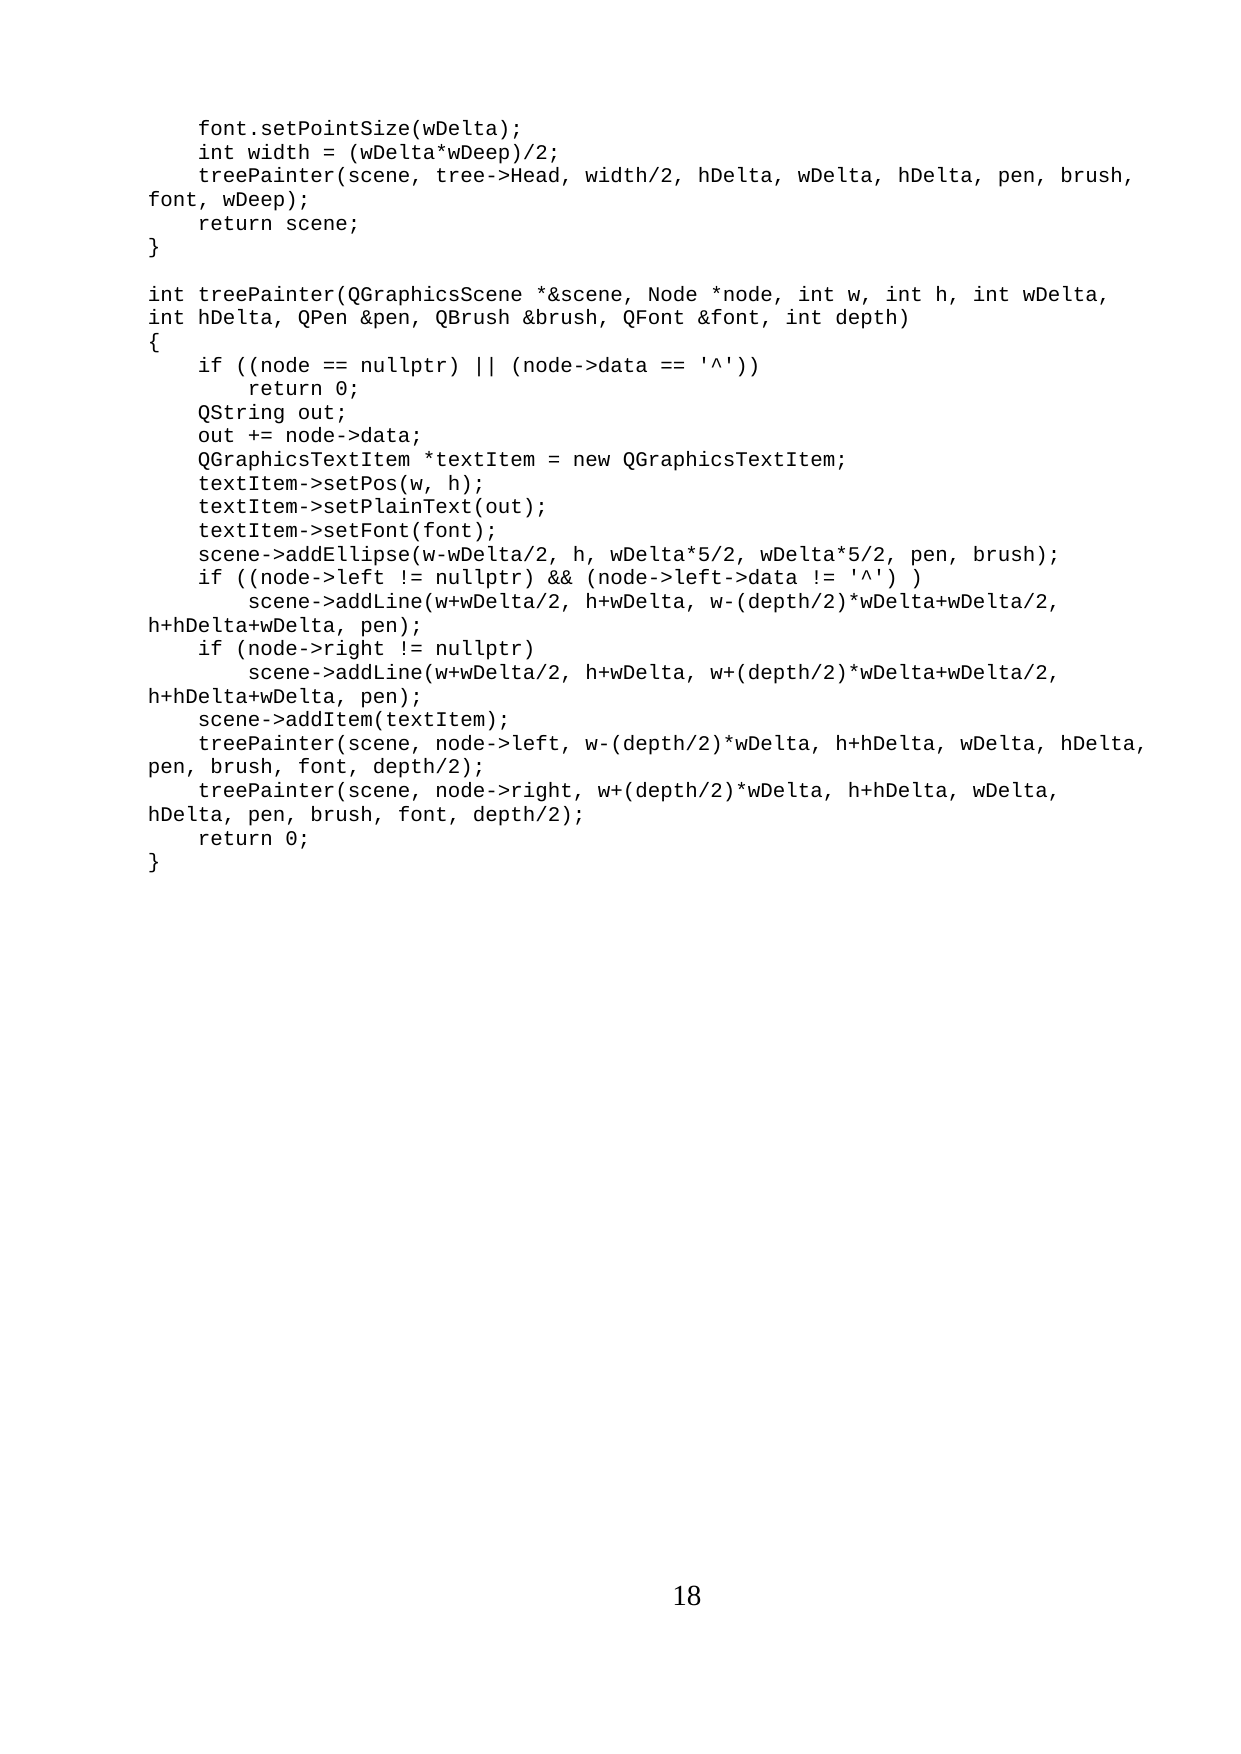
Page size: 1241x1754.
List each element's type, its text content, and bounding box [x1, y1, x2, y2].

text font.setPointSize(wDelta); [148, 118, 1152, 142]
text scene->addLine(w+wDelta/2, h+wDelta, w-(depth/2)*wDelta+wDelta/2, h+hDelta+wDelta, pen); [148, 591, 1152, 638]
text int width = (wDelta*wDeep)/2; [148, 142, 1152, 165]
text if ((node == nullptr) || (node->data == '^')) [148, 354, 1152, 378]
text if (node->right != nullptr) [148, 638, 1152, 662]
text { [148, 331, 1152, 354]
text scene->addItem(textItem); [148, 709, 1152, 733]
text textItem->setPlainText(out); [148, 496, 1152, 520]
text scene->addEllipse(w-wDelta/2, h, wDelta*5/2, wDelta*5/2, pen, brush); [148, 544, 1152, 567]
text QString out; [148, 402, 1152, 426]
text if ((node->left != nullptr) && (node->left->data != '^') ) [148, 567, 1152, 591]
text return 0; [148, 378, 1152, 402]
text int treePainter(QGraphicsScene *&scene, Node *node, int w, int h, int wDelta, int hDelta, QPen &pen, QBrush &brush, QFont &font, int depth) [148, 284, 1152, 331]
text scene->addLine(w+wDelta/2, h+wDelta, w+(depth/2)*wDelta+wDelta/2, h+hDelta+wDelta, pen); [148, 662, 1152, 709]
text treePainter(scene, tree->Head, width/2, hDelta, wDelta, hDelta, pen, brush, font, wDeep); [148, 165, 1152, 213]
text return 0; [148, 827, 1152, 851]
text return scene; [148, 213, 1152, 236]
text } [148, 851, 1152, 875]
text treePainter(scene, node->left, w-(depth/2)*wDelta, h+hDelta, wDelta, hDelta, pen, brush, font, depth/2); [148, 733, 1152, 780]
text treePainter(scene, node->right, w+(depth/2)*wDelta, h+hDelta, wDelta, hDelta, pen, brush, font, depth/2); [148, 780, 1152, 827]
text out += node->data; [148, 426, 1152, 449]
text QGraphicsTextItem *textItem = new QGraphicsTextItem; [148, 449, 1152, 473]
text textItem->setPos(w, h); [148, 473, 1152, 496]
text } [148, 236, 1152, 260]
text textItem->setFont(font); [148, 520, 1152, 544]
